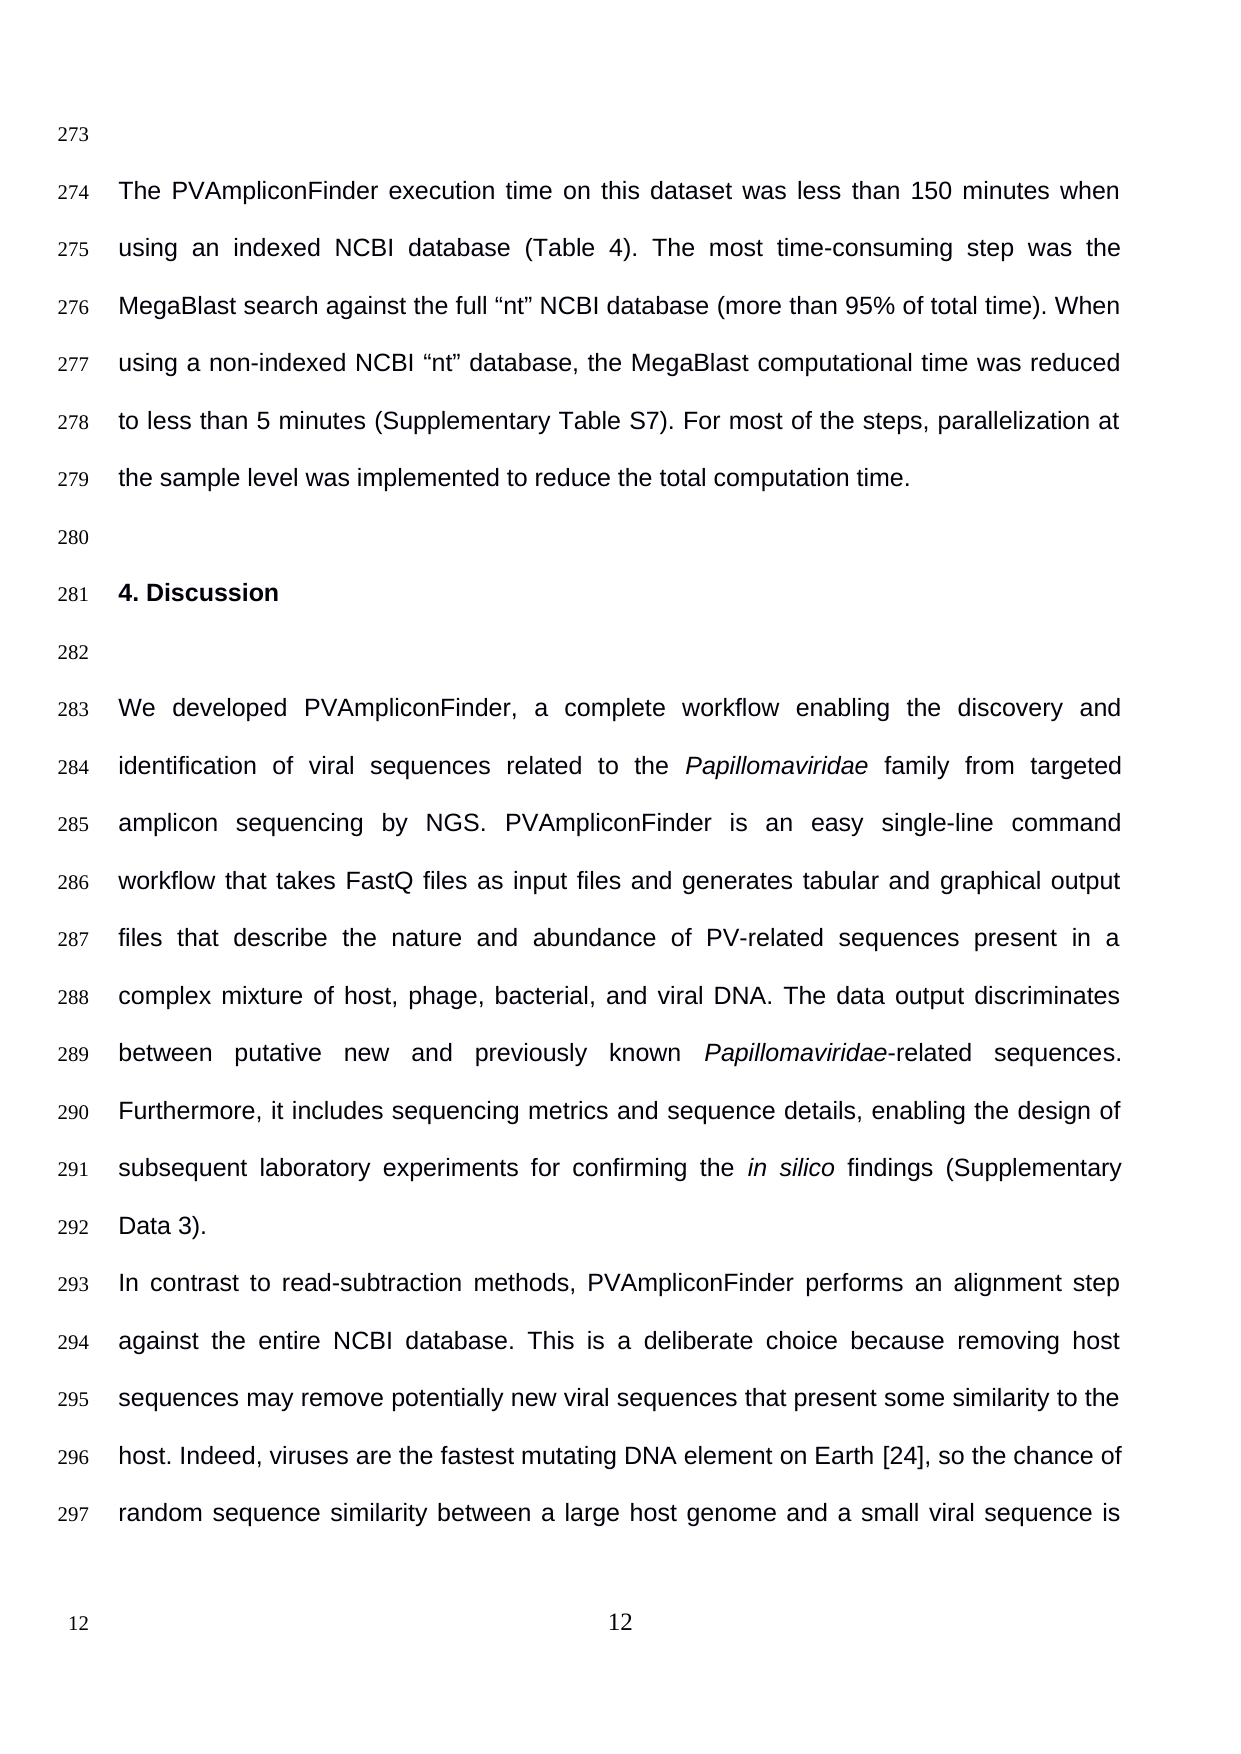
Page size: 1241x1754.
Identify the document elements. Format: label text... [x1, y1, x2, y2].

text 4. Discussion [118, 578, 1122, 607]
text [118, 1268, 1122, 1527]
text We developed PVAmpliconFinder, a complete workflow enabling the discovery and identification of viral sequences related to the Papillomaviridae family from targeted amplicon sequencing by NGS. PVAmpliconFinder is an easy single-line command workflow that takes FastQ files as input files and generates tabular and graphical output files that describe the nature and abundance of PV-related sequences present in a complex mixture of host, phage, bacterial, and viral DNA. The data output discriminates between putative new and previously known Papillomaviridae-related sequences. Furthermore, it includes sequencing metrics and sequence details, enabling the design of subsequent laboratory experiments for confirming the in silico findings (Supplementary Data 3). [118, 693, 1122, 1239]
text The PVAmpliconFinder execution time on this dataset was less than 150 minutes when using an indexed NCBI database (Table 4). The most time-consuming step was the MegaBlast search against the full “nt” NCBI database (more than 95% of total time). When using a non-indexed NCBI “nt” database, the MegaBlast computational time was reduced to less than 5 minutes (Supplementary Table S7). For most of the steps, parallelization at the sample level was implemented to reduce the total computation time. [118, 176, 1122, 492]
